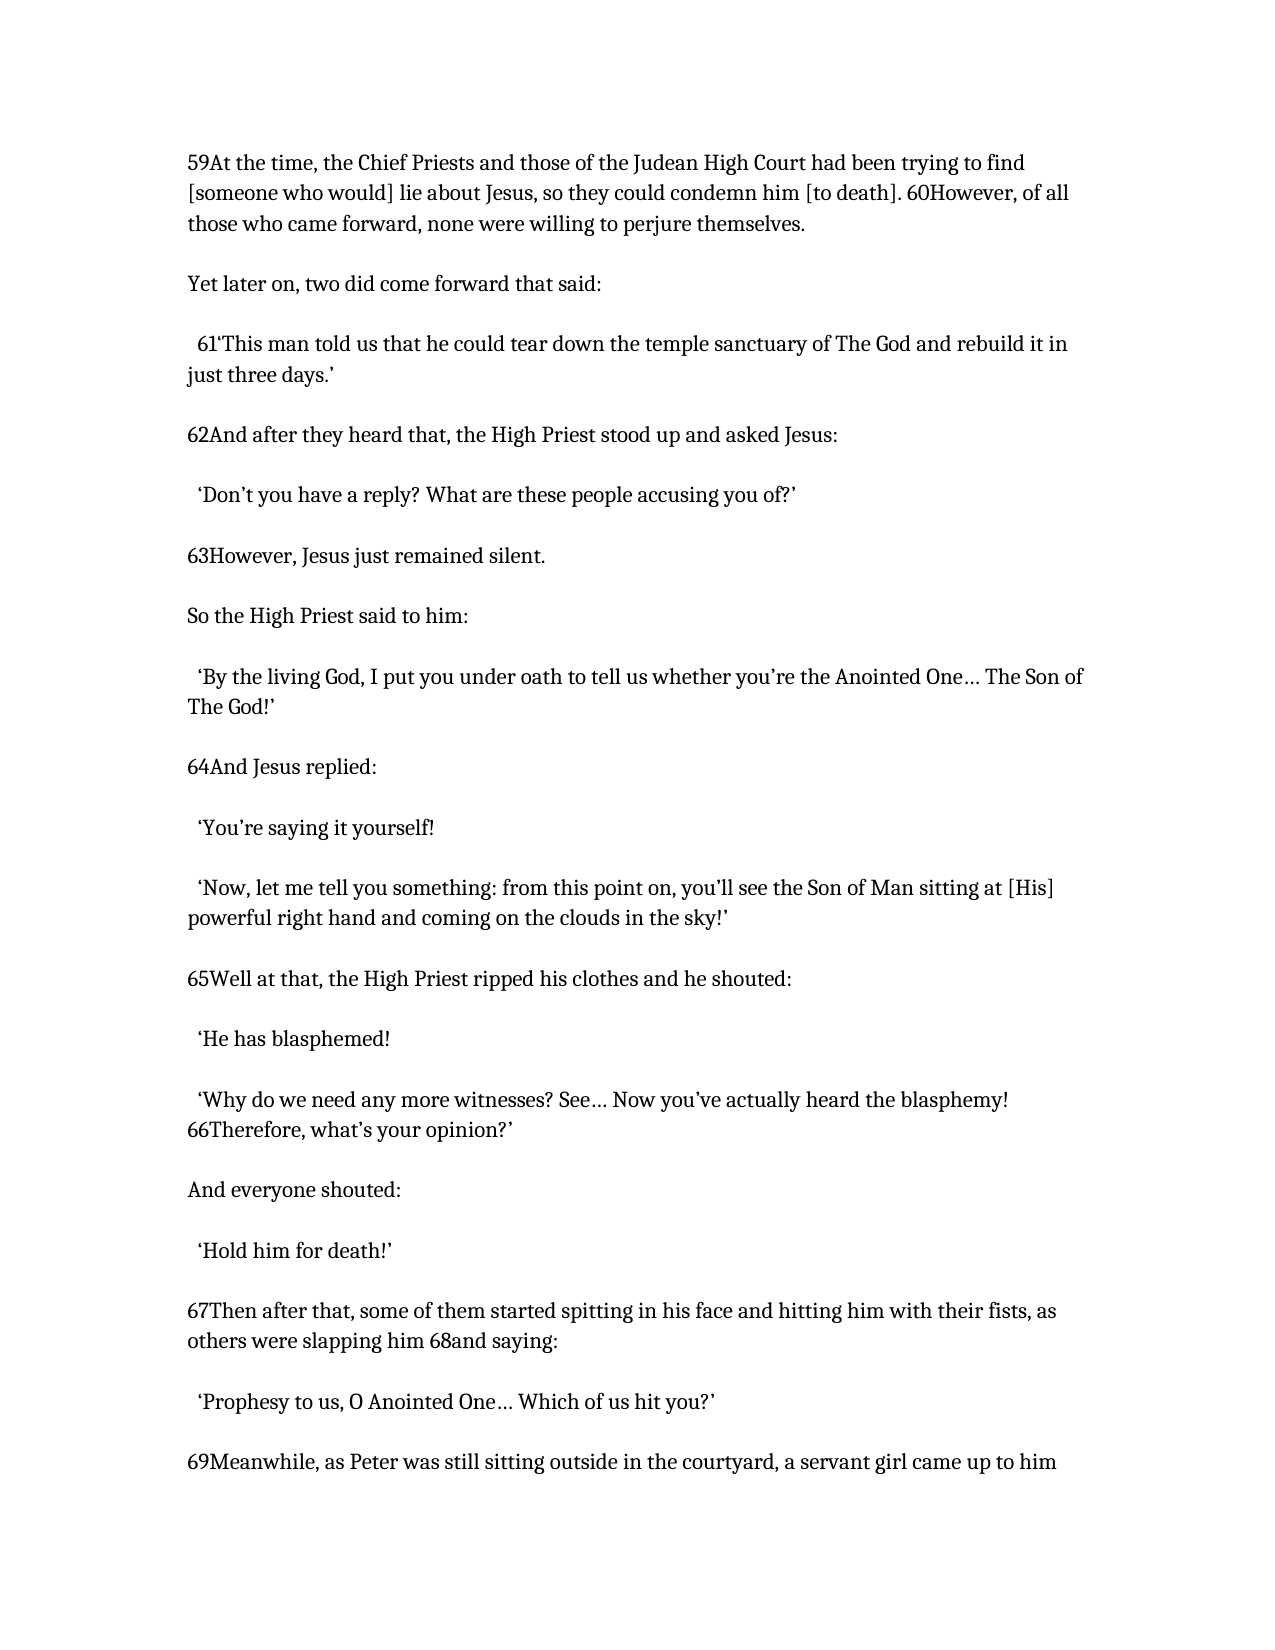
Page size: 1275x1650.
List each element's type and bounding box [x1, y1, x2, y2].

text [187, 150, 1087, 1475]
